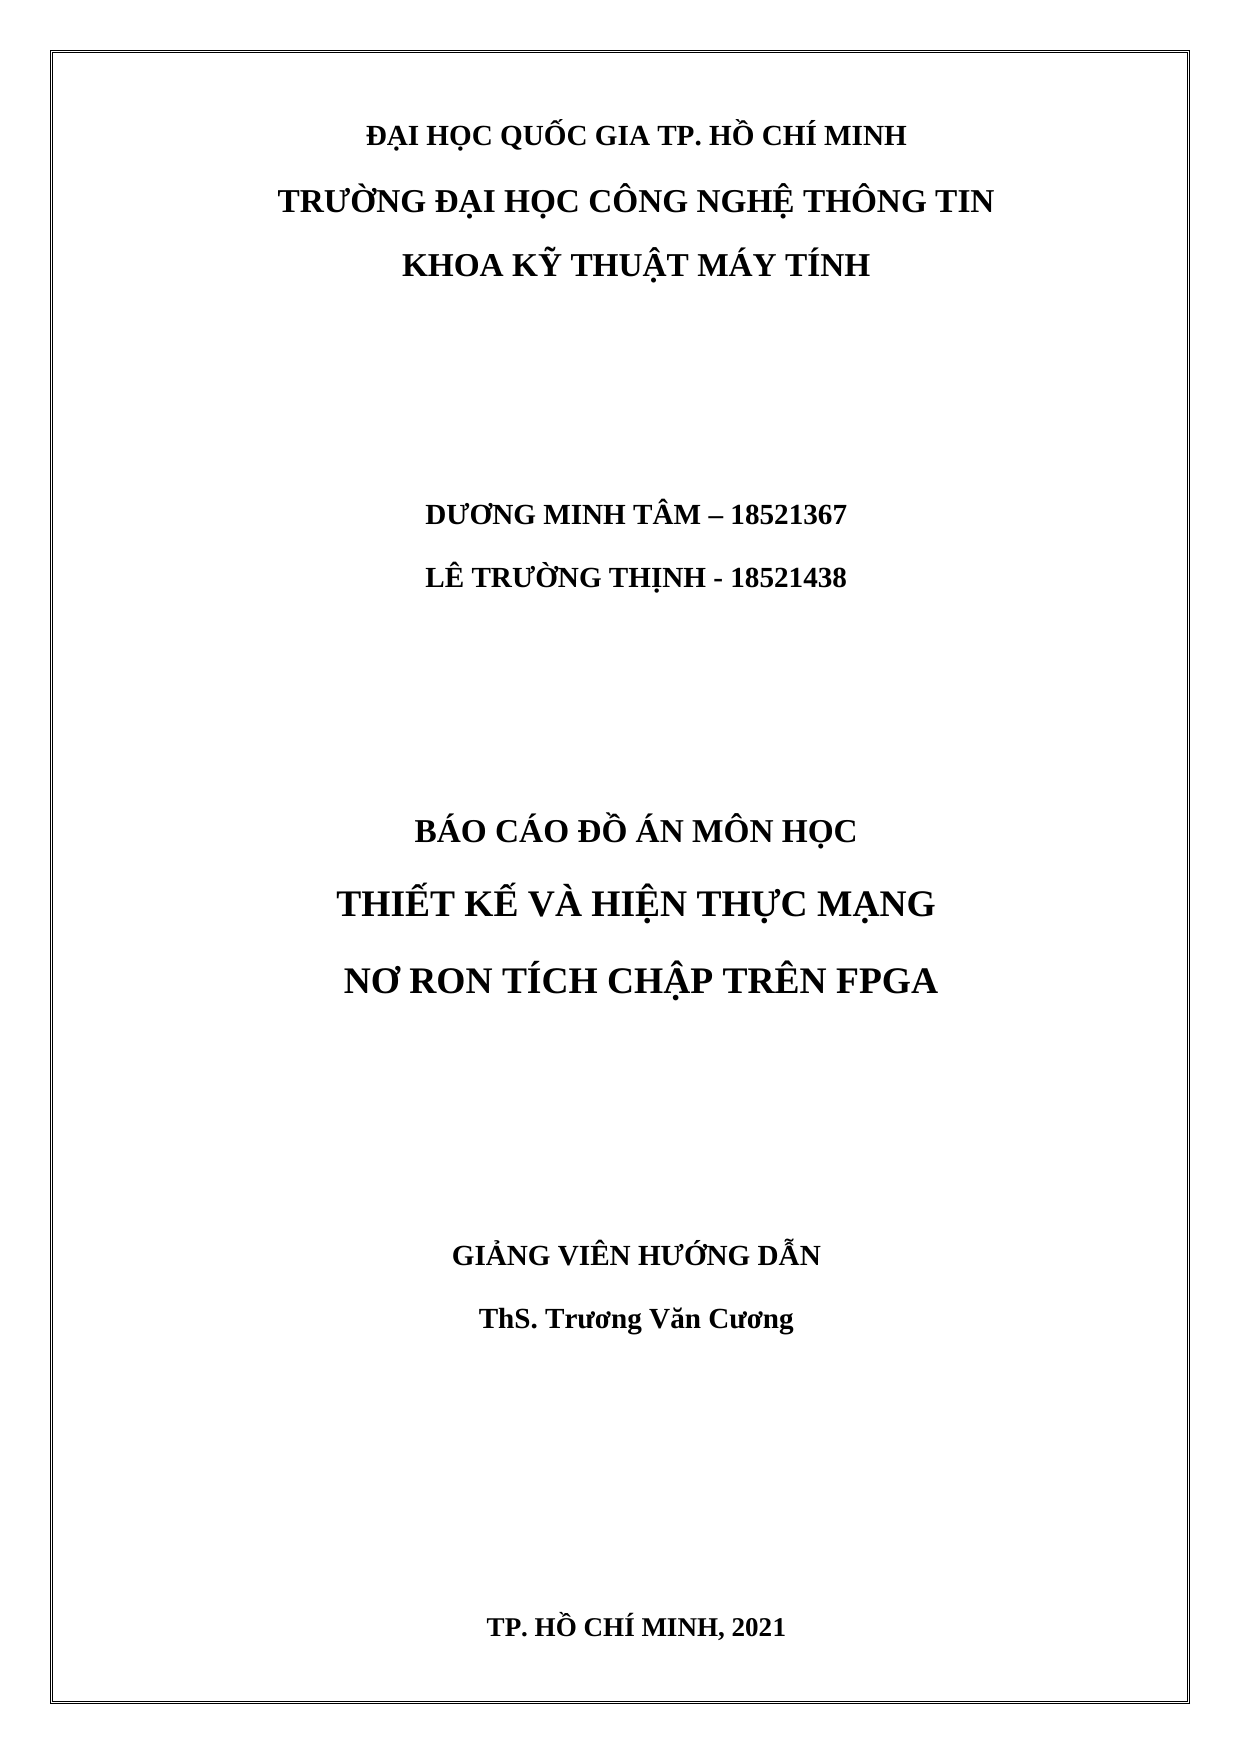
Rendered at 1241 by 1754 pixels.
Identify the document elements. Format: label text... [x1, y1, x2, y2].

text GIẢNG VIÊN HƯỚNG DẪN [150, 1238, 1122, 1272]
text TP. HỒ CHÍ MINH, 2021 [150, 1611, 1122, 1643]
text THIẾT KẾ VÀ HIỆN THỰC MẠNG [150, 881, 1122, 924]
text BÁO CÁO ĐỒ ÁN MÔN HỌC [150, 811, 1122, 849]
text ĐẠI HỌC QUỐC GIA TP. HỒ CHÍ MINH [150, 118, 1122, 152]
text KHOA KỸ THUẬT MÁY TÍNH [150, 245, 1122, 283]
text LÊ TRƯỜNG THỊNH - 18521438 [150, 560, 1122, 593]
text TRƯỜNG ĐẠI HỌC CÔNG NGHỆ THÔNG TIN [150, 181, 1122, 219]
text NƠ RON TÍCH CHẬP TRÊN FPGA [150, 958, 1122, 1001]
text DƯƠNG MINH TÂM – 18521367 [150, 497, 1122, 531]
text ThS. Trương Văn Cương [150, 1301, 1122, 1334]
